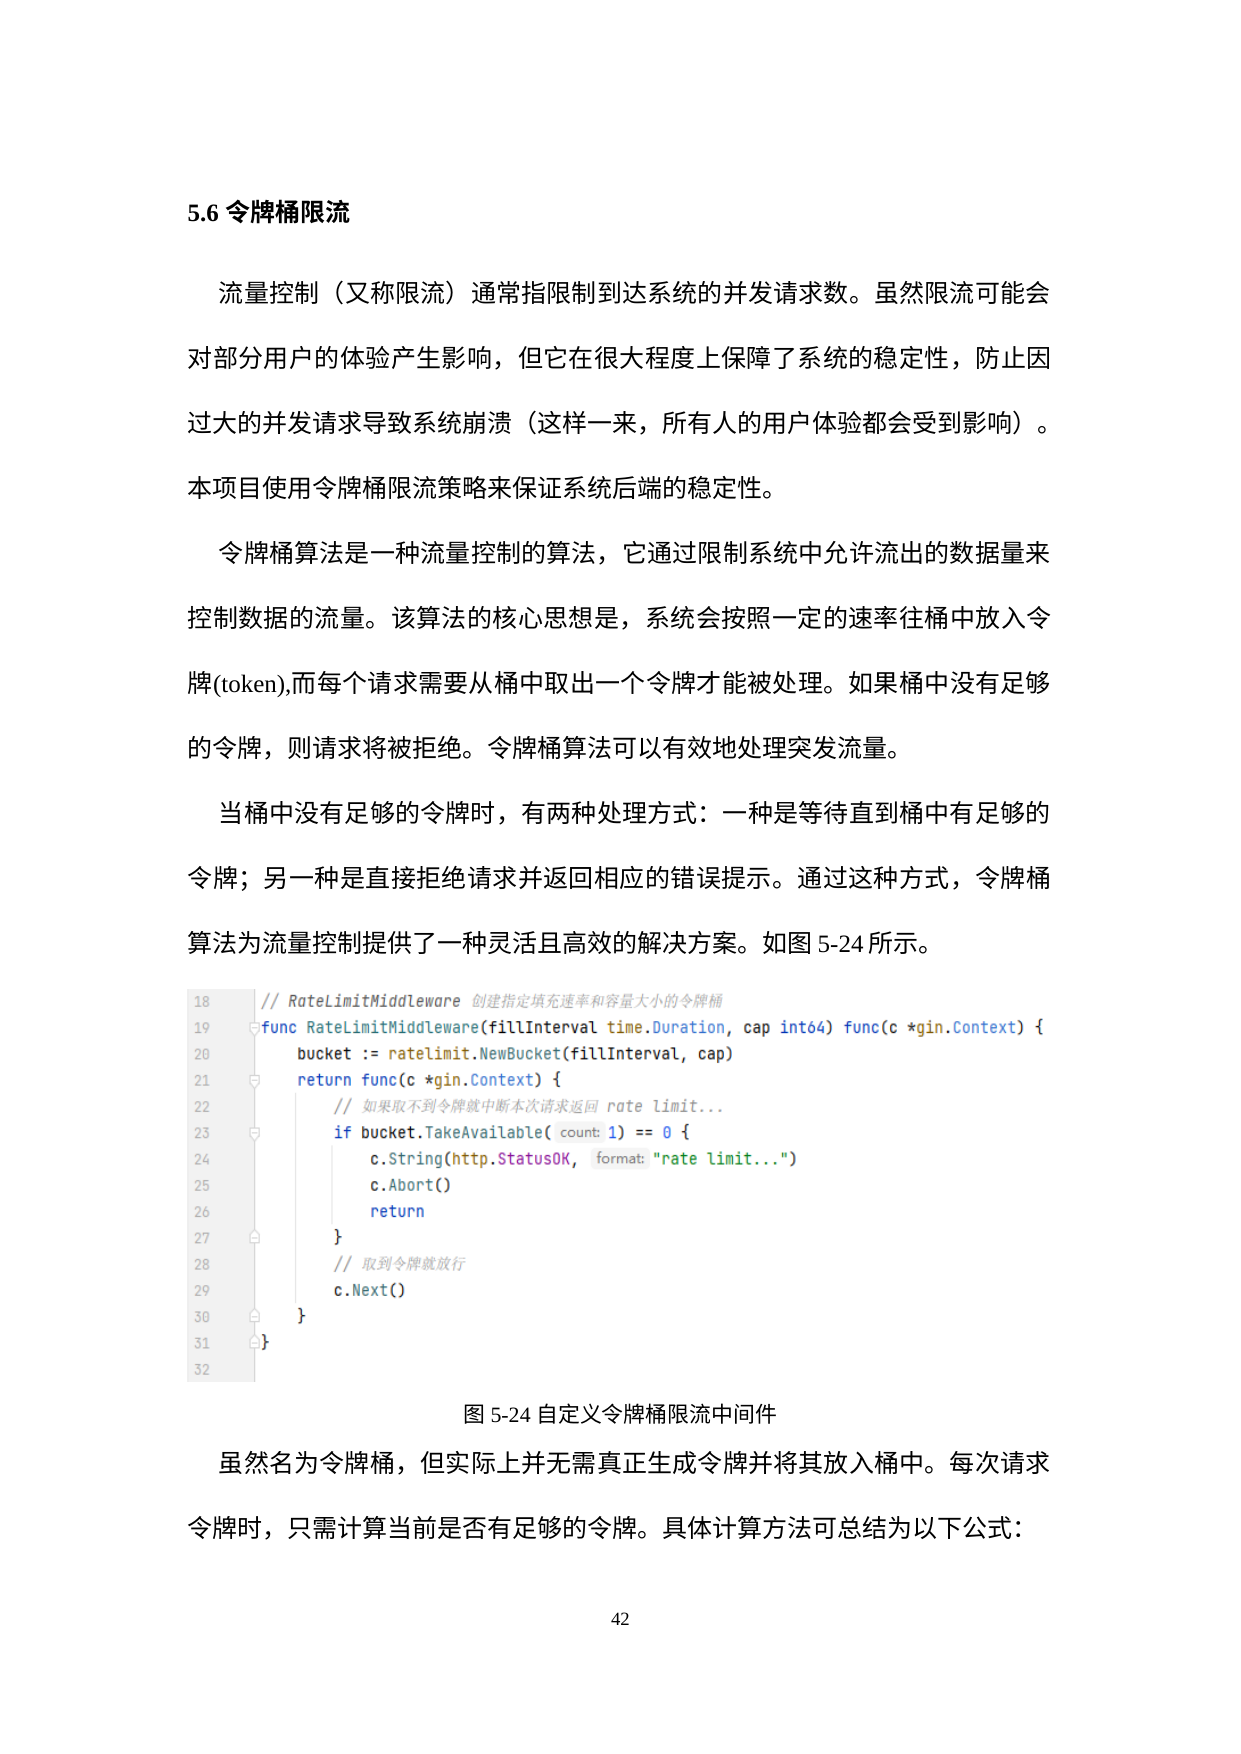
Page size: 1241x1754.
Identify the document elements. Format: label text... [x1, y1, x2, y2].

picture [187, 989, 1046, 1382]
text 本项目使用令牌桶限流策略来保证系统后端的稳定性。 [187, 454, 1053, 519]
text 流量控制（又称限流）通常指限制到达系统的并发请求数。虽然限流可能会对部分用户的体验产生影响，但它在很大程度上保障了系统的稳定性，防止因过大的并发请求导致系统崩溃（这样一来，所有人的用户体验都会受到影响）。 [187, 259, 1053, 454]
text 图 5-24 自定义令牌桶限流中间件 [187, 1397, 1053, 1429]
subtitle 5.6 令牌桶限流 [187, 178, 1053, 243]
text 虽然名为令牌桶，但实际上并无需真正生成令牌并将其放入桶中。每次请求令牌时，只需计算当前是否有足够的令牌。具体计算方法可总结为以下公式： [187, 1429, 1053, 1559]
text 当桶中没有足够的令牌时，有两种处理方式：一种是等待直到桶中有足够的令牌；另一种是直接拒绝请求并返回相应的错误提示。通过这种方式，令牌桶算法为流量控制提供了一种灵活且高效的解决方案。如图5-24所示。 [187, 779, 1053, 974]
text 令牌桶算法是一种流量控制的算法，它通过限制系统中允许流出的数据量来控制数据的流量。该算法的核心思想是，系统会按照一定的速率往桶中放入令牌(token),而每个请求需要从桶中取出一个令牌才能被处理。如果桶中没有足够的令牌，则请求将被拒绝。令牌桶算法可以有效地处理突发流量。 [187, 519, 1053, 779]
